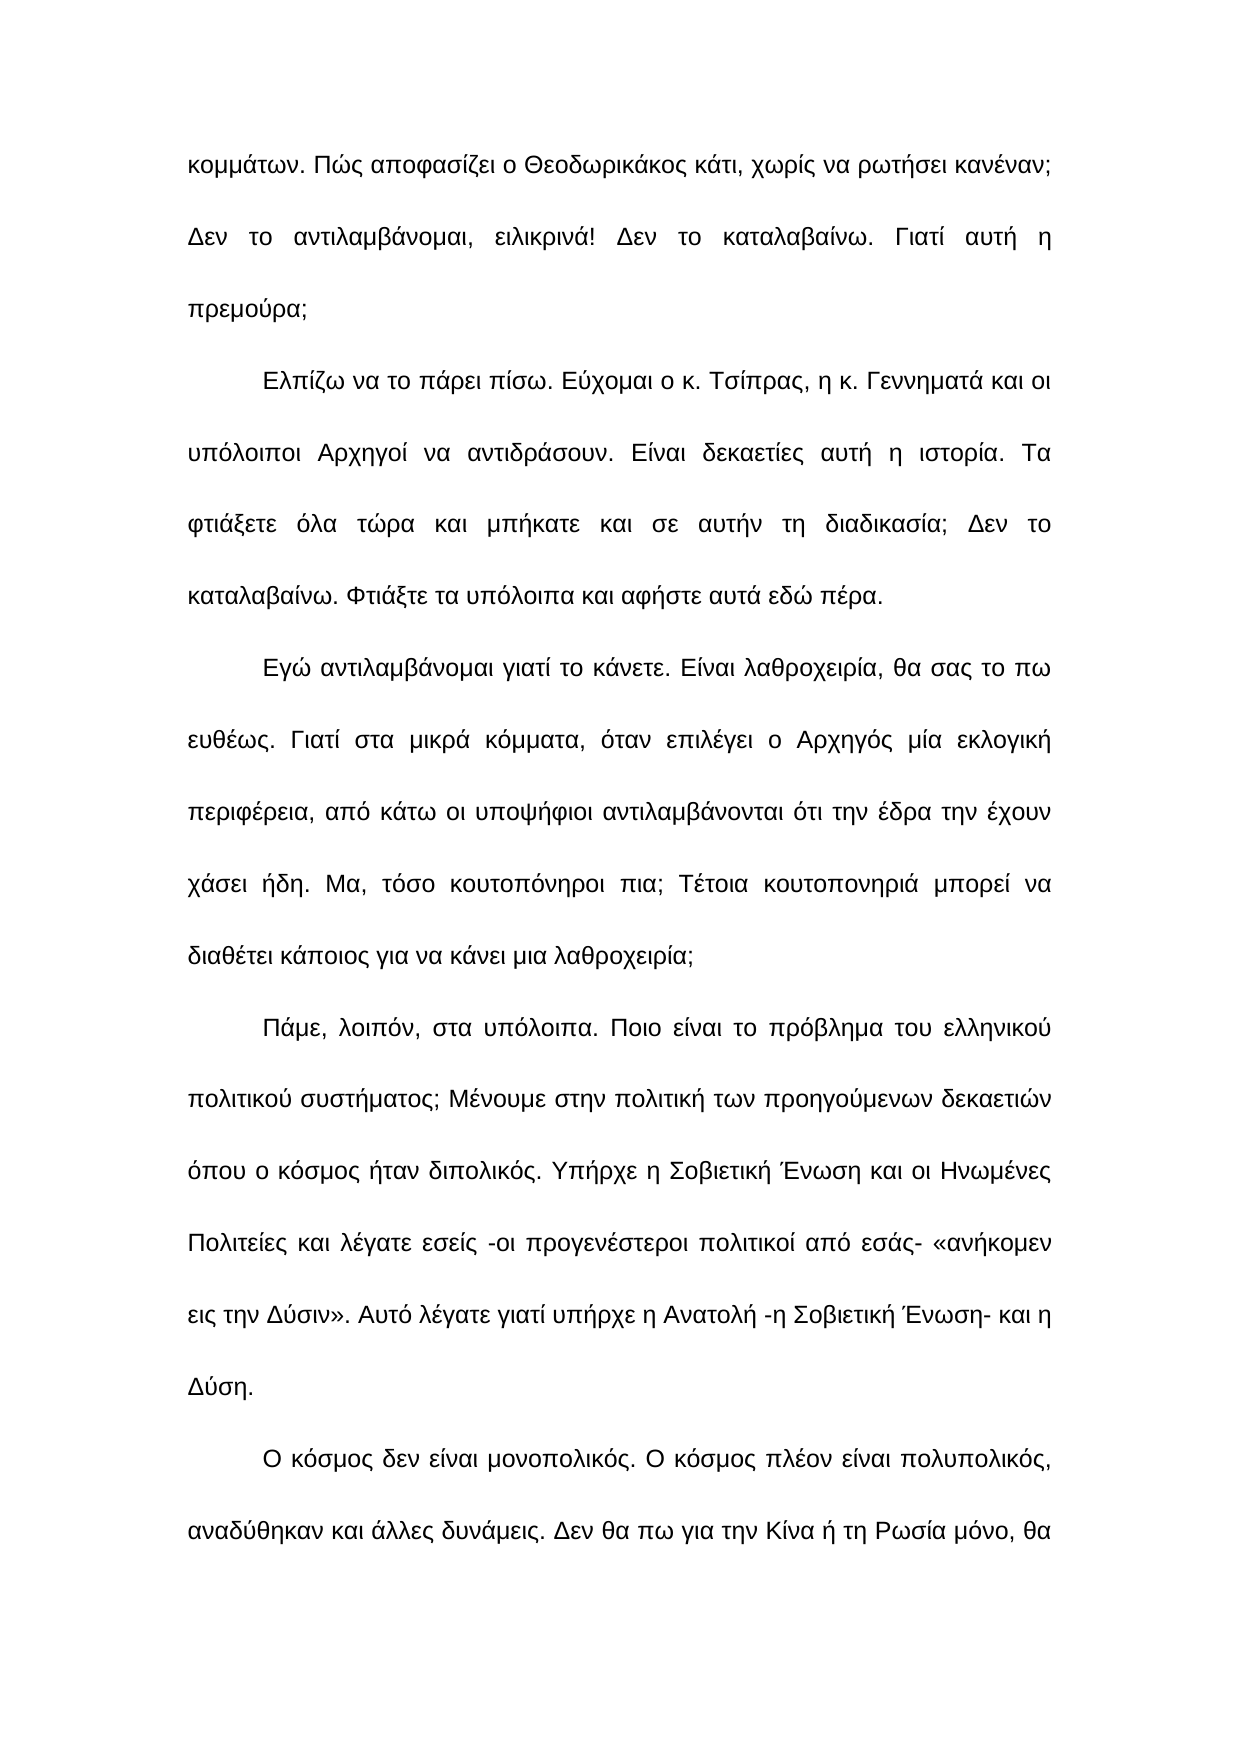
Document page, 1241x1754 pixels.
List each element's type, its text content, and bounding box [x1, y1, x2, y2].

text Ελπίζω να το πάρει πίσω. Εύχομαι ο κ. Τσίπρας, η κ. Γεννηματά και οι υπόλοιποι Αρχηγοί να αντιδράσουν. Είναι δεκαετίες αυτή η ιστορία. Τα φτιάξετε όλα τώρα και μπήκατε και σε αυτήν τη διαδικασία; Δεν το καταλαβαίνω. Φτιάξτε τα υπόλοιπα και αφήστε αυτά εδώ πέρα. [187, 366, 1053, 610]
text Εγώ αντιλαμβάνομαι γιατί το κάνετε. Είναι λαθροχειρία, θα σας το πω ευθέως. Γιατί στα μικρά κόμματα, όταν επιλέγει ο Αρχηγός μία εκλογική περιφέρεια, από κάτω οι υποψήφιοι αντιλαμβάνονται ότι την έδρα την έχουν χάσει ήδη. Μα, τόσο κουτοπόνηροι πια; Τέτοια κουτοπονηριά μπορεί να διαθέτει κάποιος για να κάνει μια λαθροχειρία; [187, 653, 1053, 969]
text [187, 150, 1053, 322]
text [187, 1444, 1053, 1544]
text Πάμε, λοιπόν, στα υπόλοιπα. Ποιο είναι το πρόβλημα του ελληνικού πολιτικού συστήματος; Μένουμε στην πολιτική των προηγούμενων δεκαετιών όπου ο κόσμος ήταν διπολικός. Υπήρχε η Σοβιετική Ένωση και οι Ηνωμένες Πολιτείες και λέγατε εσείς -οι προγενέστεροι πολιτικοί από εσάς- «ανήκομεν εις την Δύσιν». Αυτό λέγατε γιατί υπήρχε η Ανατολή -η Σοβιετική Ένωση- και η Δύση. [187, 1012, 1053, 1401]
